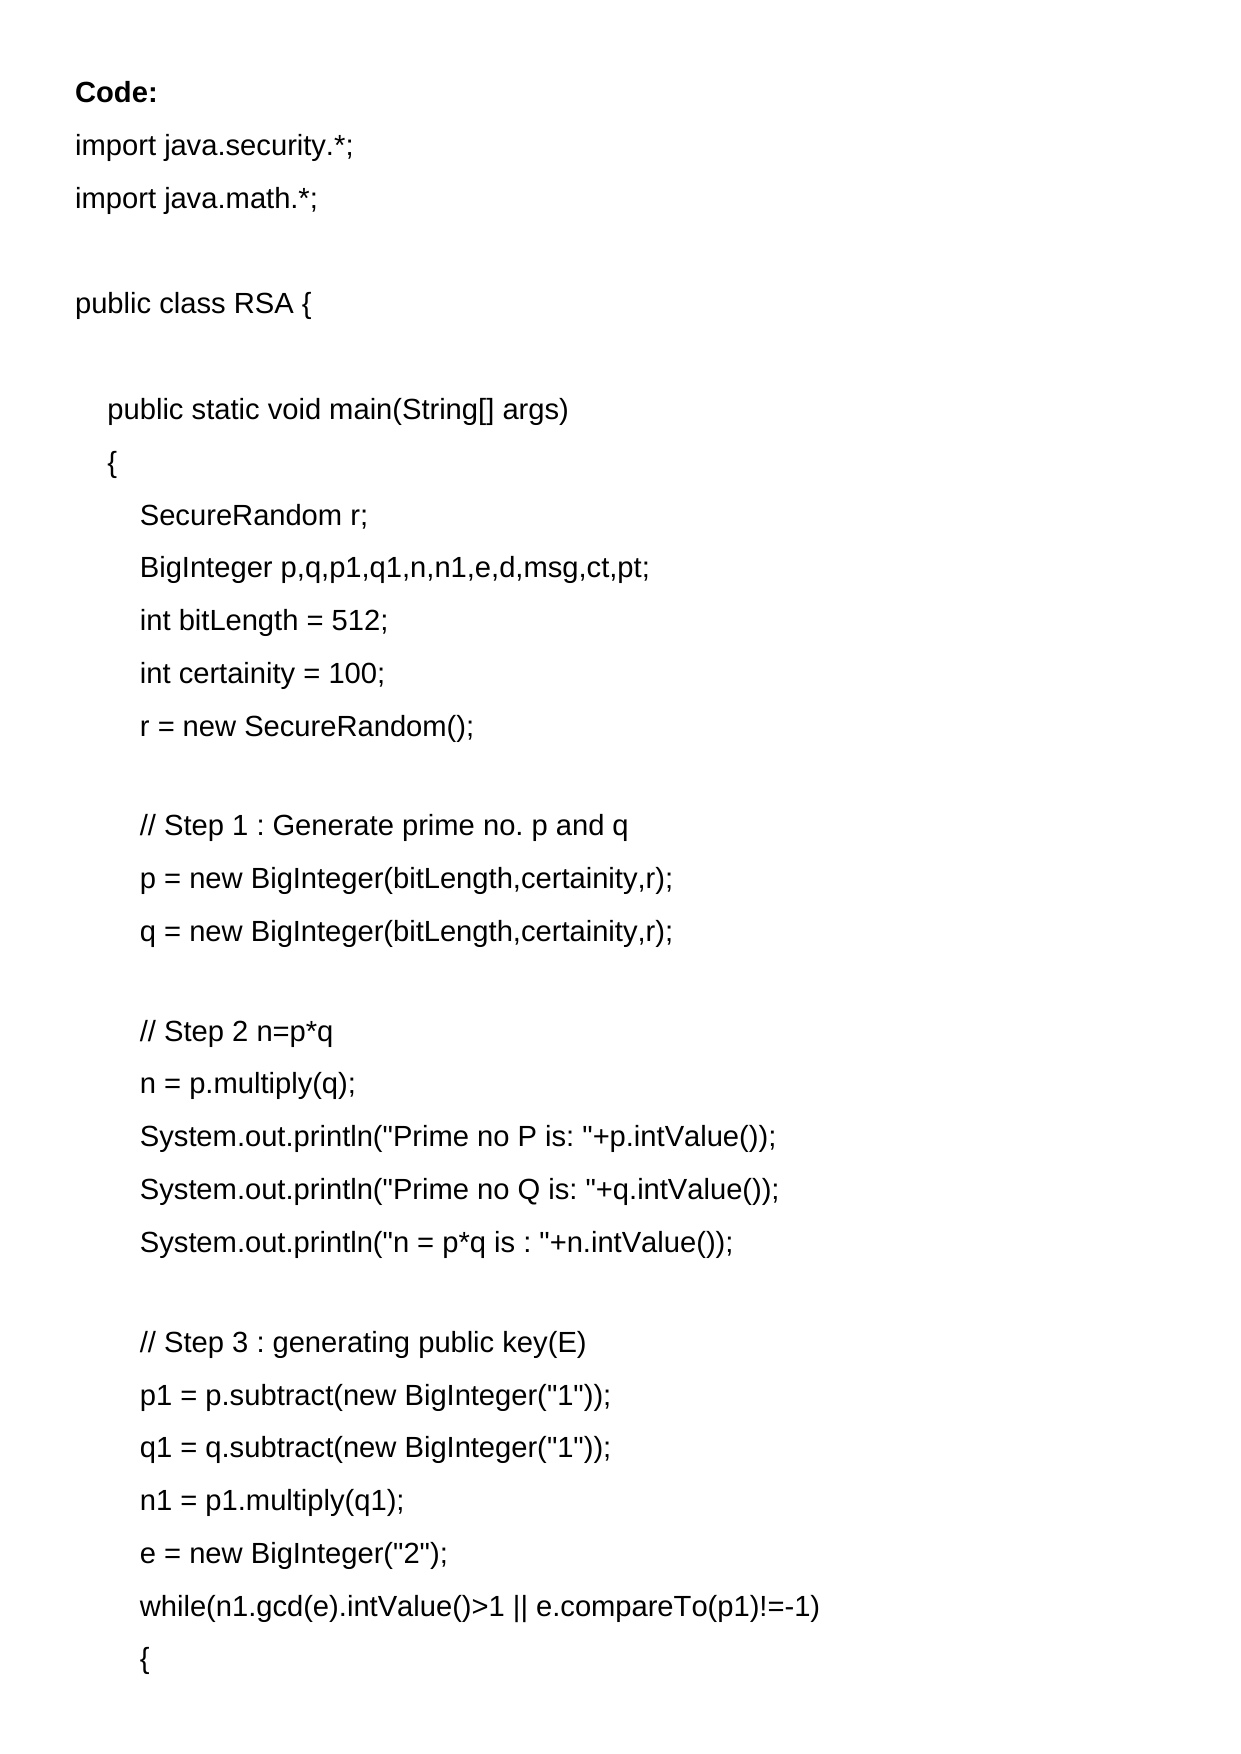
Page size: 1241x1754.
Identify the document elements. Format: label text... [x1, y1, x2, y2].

text public static void main(String[] args) [75, 392, 1162, 425]
text q1 = q.subtract(new BigInteger("1")); [75, 1430, 1162, 1464]
text // Step 1 : Generate prime no. p and q [75, 808, 1162, 842]
text public class RSA { [75, 286, 1162, 320]
text BigInteger p,q,p1,q1,n,n1,e,d,msg,ct,pt; [75, 550, 1162, 584]
text System.out.println("Prime no P is: "+p.intValue()); [75, 1119, 1162, 1153]
text System.out.println("Prime no Q is: "+q.intValue()); [75, 1172, 1162, 1206]
text n = p.multiply(q); [75, 1067, 1162, 1100]
text p = new BigInteger(bitLength,certainity,r); [75, 861, 1162, 895]
text r = new SecureRandom(); [75, 709, 1162, 742]
text import java.security.*; [75, 128, 1162, 161]
text // Step 2 n=p*q [75, 1014, 1162, 1047]
text System.out.println("n = p*q is : "+n.intValue()); [75, 1225, 1162, 1258]
text e = new BigInteger("2"); [75, 1536, 1162, 1569]
text { [75, 1642, 1162, 1675]
text q = new BigInteger(bitLength,certainity,r); [75, 914, 1162, 948]
text { [75, 445, 1162, 478]
text while(n1.gcd(e).intValue()>1 || e.compareTo(p1)!=-1) [75, 1589, 1162, 1622]
text p1 = p.subtract(new BigInteger("1")); [75, 1377, 1162, 1411]
text int bitLength = 512; [75, 603, 1162, 637]
text n1 = p1.multiply(q1); [75, 1483, 1162, 1517]
text SecureRandom r; [75, 497, 1162, 531]
text int certainity = 100; [75, 656, 1162, 689]
text Code: [75, 75, 1162, 108]
text // Step 3 : generating public key(E) [75, 1325, 1162, 1358]
text import java.math.*; [75, 181, 1162, 214]
